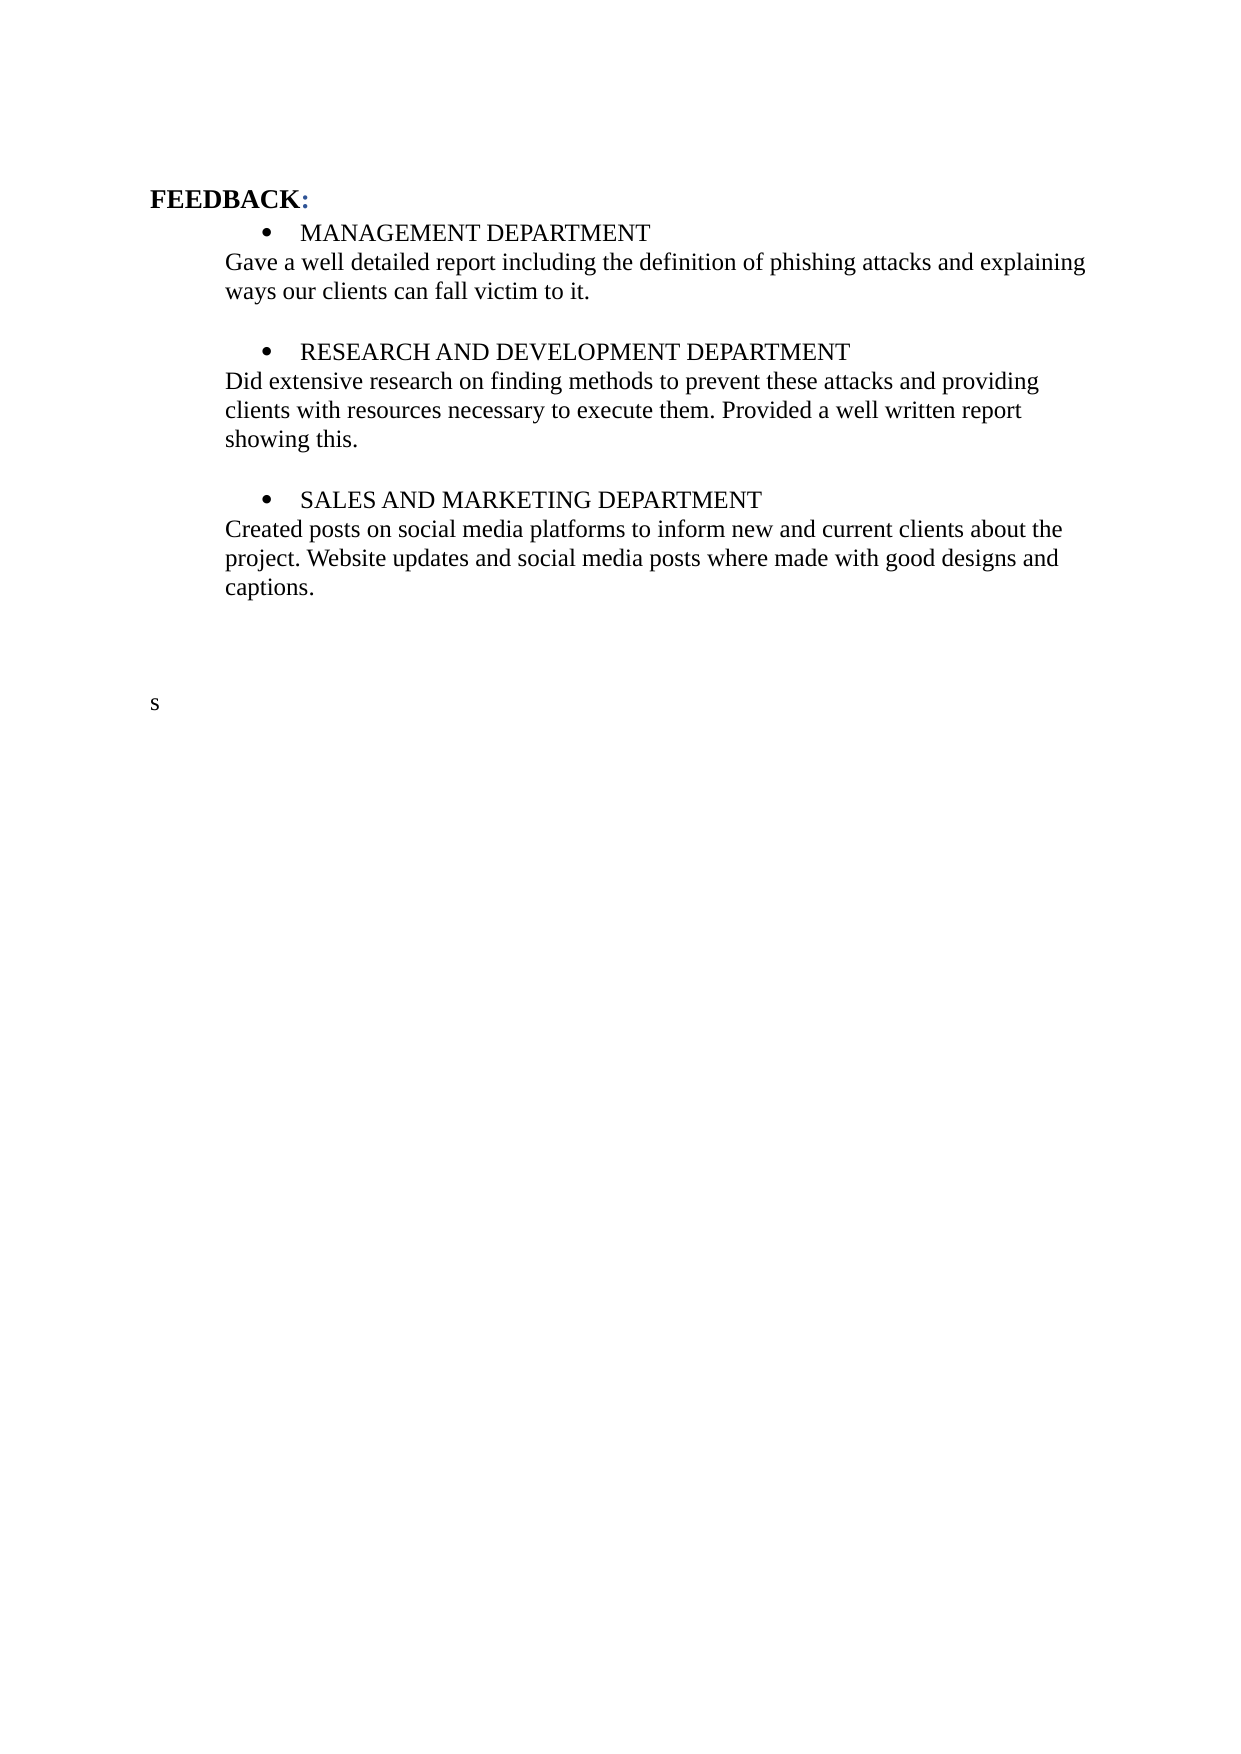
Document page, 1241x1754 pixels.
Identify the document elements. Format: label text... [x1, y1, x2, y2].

list Created posts on social media platforms to inform new and current clients about the project. Website updates and social media posts where made with good designs and captions. [225, 514, 1090, 600]
list Did extensive research on finding methods to prevent these attacks and providing clients with resources necessary to execute them. Provided a well written report showing this. [225, 366, 1090, 452]
subtitle MANAGEMENT DEPARTMENT [262, 218, 1090, 247]
list Gave a well detailed report including the definition of phishing attacks and explaining ways our clients can fall victim to it. [225, 247, 1090, 304]
subtitle RESEARCH AND DEVELOPMENT DEPARTMENT [262, 337, 1090, 366]
text s [150, 687, 1090, 715]
subtitle FEEDBACK: [150, 183, 1090, 214]
subtitle SALES AND MARKETING DEPARTMENT [262, 485, 1090, 514]
